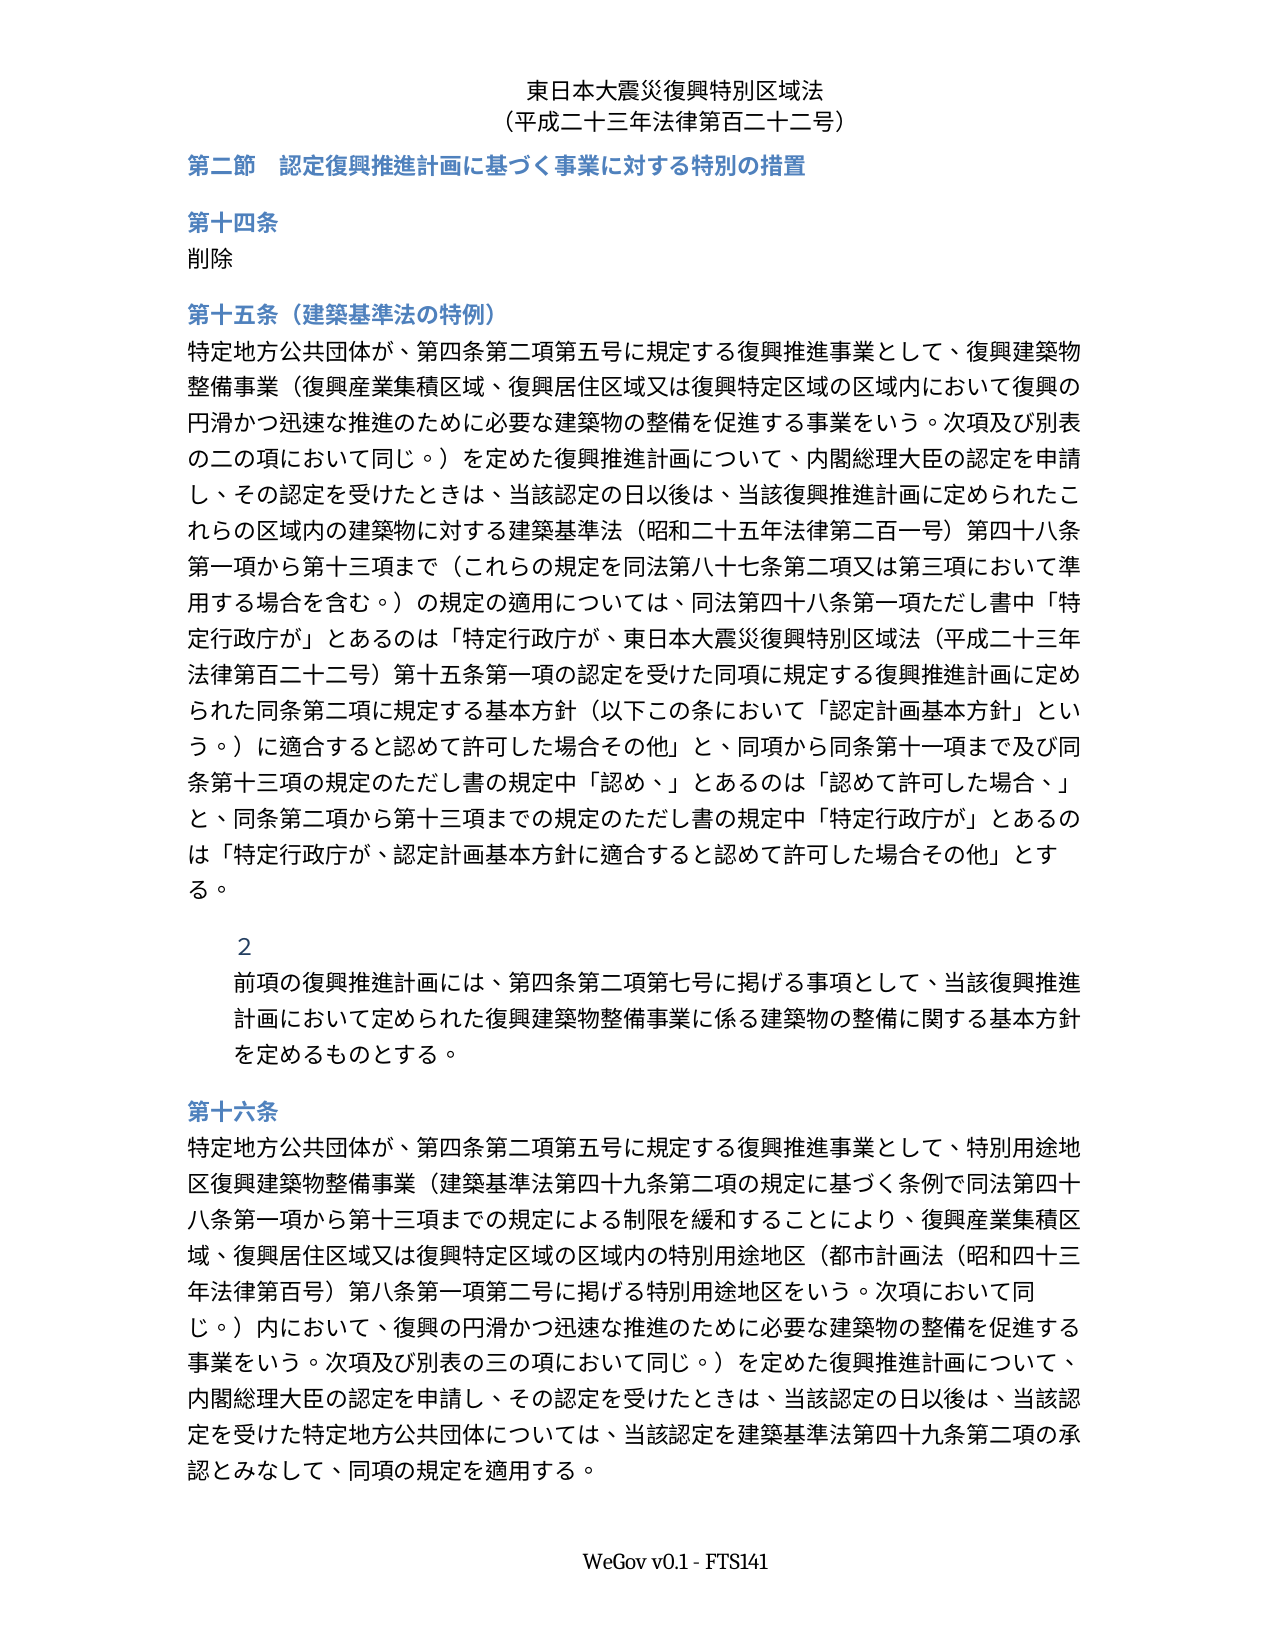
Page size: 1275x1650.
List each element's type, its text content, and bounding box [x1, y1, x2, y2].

subtitle 第十四条 [187, 207, 1087, 238]
text 削除 [187, 243, 1087, 274]
subtitle 第十五条（建築基準法の特例） [187, 299, 1087, 331]
subtitle 第十六条 [187, 1096, 1087, 1127]
text 前項の復興推進計画には、第四条第二項第七号に掲げる事項として、当該復興推進計画において定められた復興建築物整備事業に係る建築物の整備に関する基本方針を定めるものとする。 [233, 967, 1087, 1070]
subtitle ２ [233, 931, 1087, 962]
subtitle 第二節 認定復興推進計画に基づく事業に対する特別の措置 [187, 150, 1087, 181]
text 特定地方公共団体が、第四条第二項第五号に規定する復興推進事業として、特別用途地区復興建築物整備事業（建築基準法第四十九条第二項の規定に基づく条例で同法第四十八条第一項から第十三項までの規定による制限を緩和することにより、復興産業集積区域、復興居住区域又は復興特定区域の区域内の特別用途地区（都市計画法（昭和四十三年法律第百号）第八条第一項第二号に掲げる特別用途地区をいう。次項において同じ。）内において、復興の円滑かつ迅速な推進のために必要な建築物の整備を促進する事業をいう。次項及び別表の三の項において同じ。）を定めた復興推進計画について、内閣総理大臣の認定を申請し、その認定を受けたときは、当該認定の日以後は、当該認定を受けた特定地方公共団体については、当該認定を建築基準法第四十九条第二項の承認とみなして、同項の規定を適用する。 [187, 1132, 1087, 1486]
